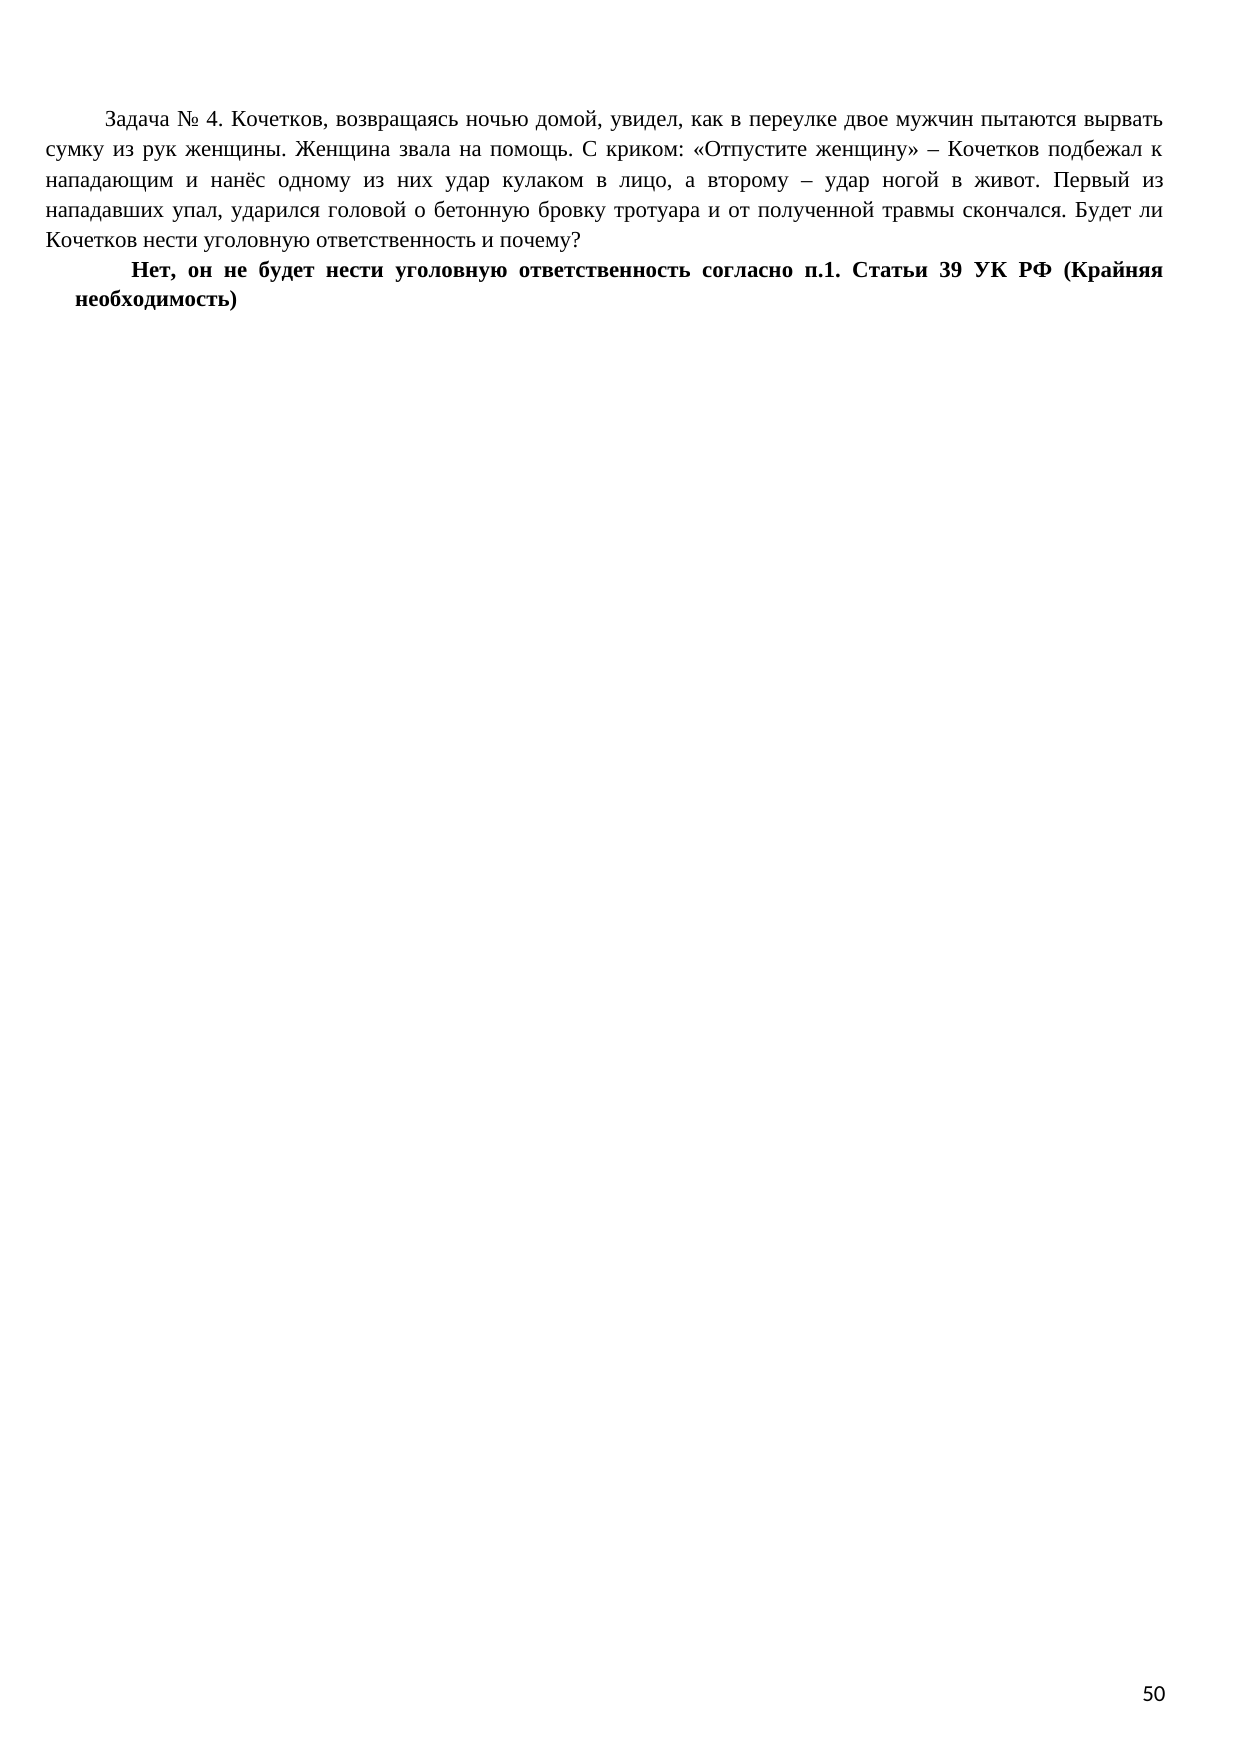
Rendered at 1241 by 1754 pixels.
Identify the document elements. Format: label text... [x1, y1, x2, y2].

text Нет, он не будет нести уголовную ответственность согласно п.1. Статьи 39 УК РФ (Крайняя необходимость) [75, 256, 1165, 311]
text Задача № 4. Кочетков, возвращаясь ночью домой, увидел, как в переулке двое мужчин пытаются вырвать сумку из рук женщины. Женщина звала на помощь. С криком: «Отпустите женщину» – Кочетков подбежал к нападающим и нанёс одному из них удар кулаком в лицо, а второму – удар ногой в живот. Первый из нападавших упал, ударился головой о бетонную бровку тротуара и от полученной травмы скончался. Будет ли Кочетков нести уголовную ответственность и почему? [45, 105, 1165, 252]
